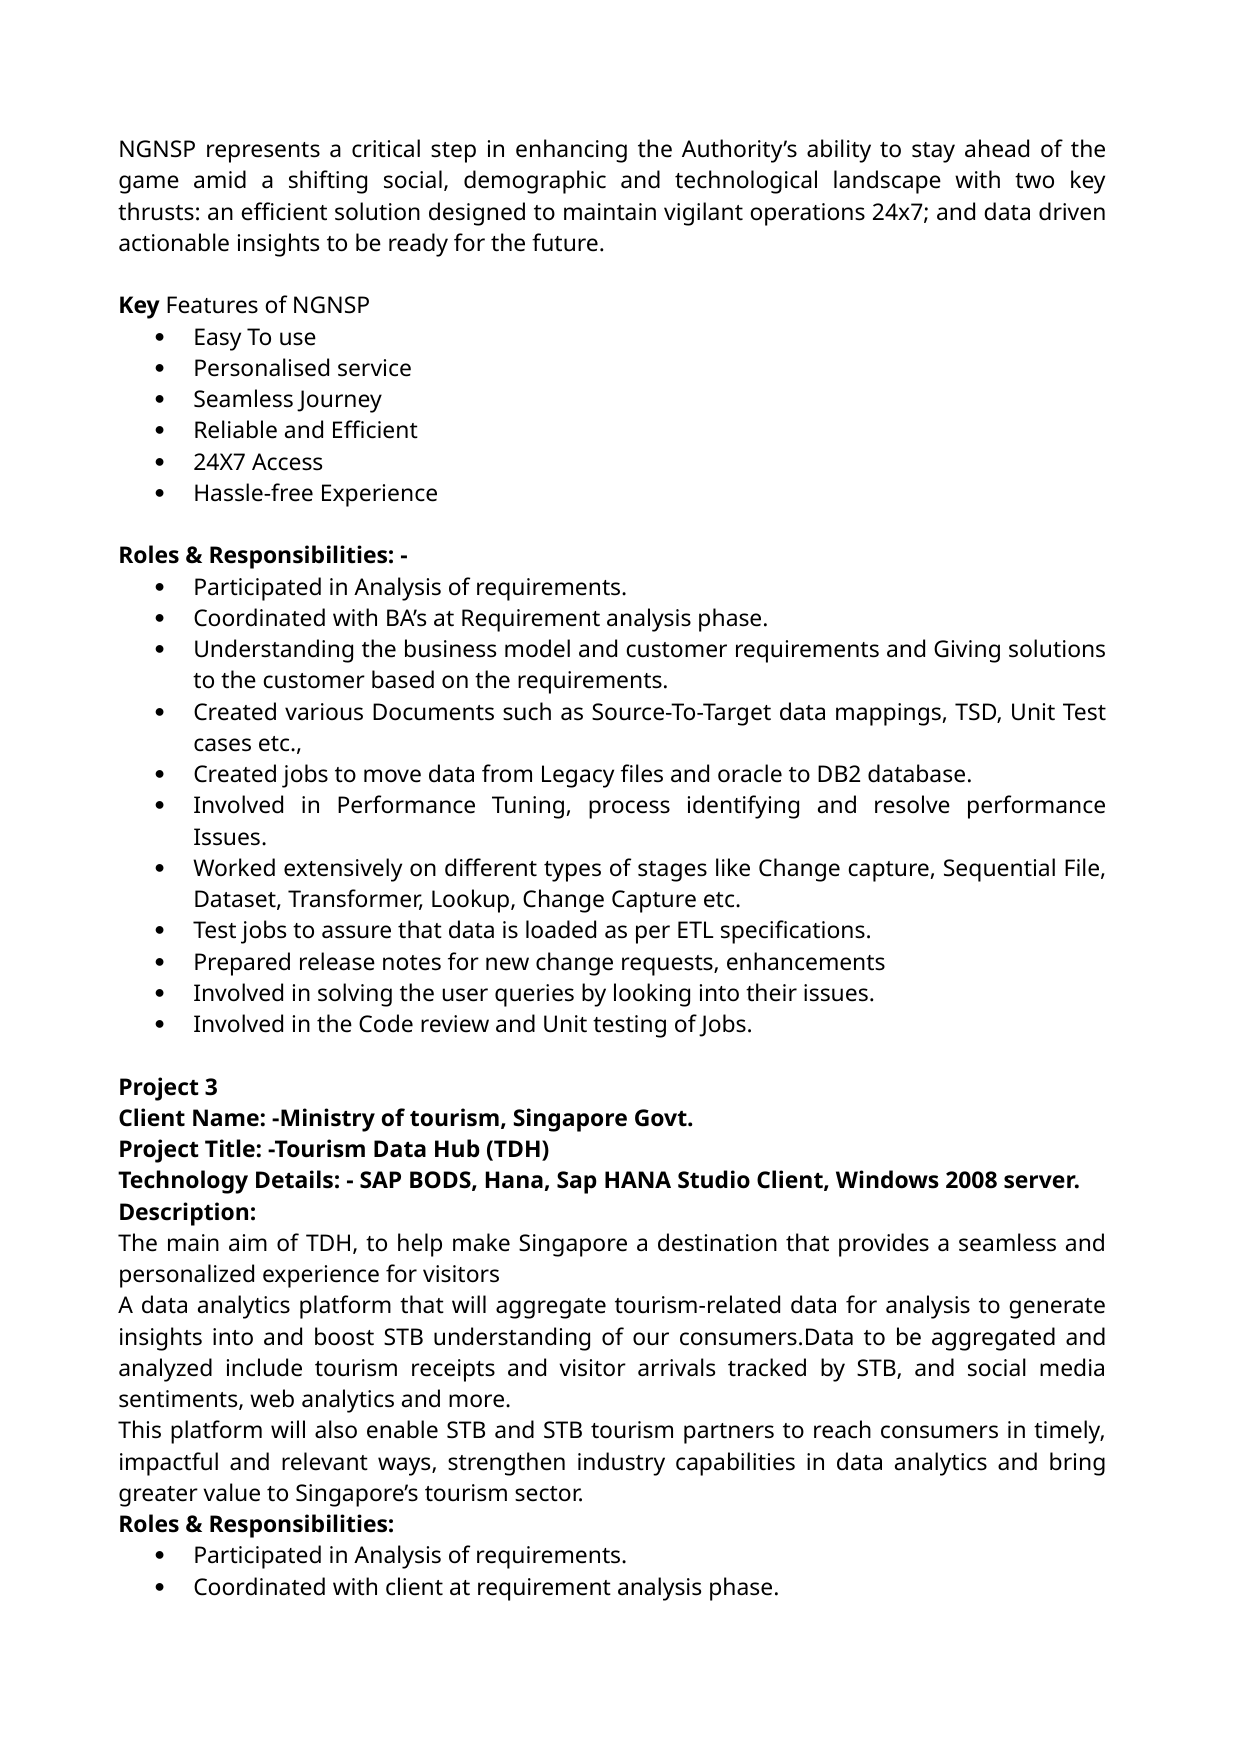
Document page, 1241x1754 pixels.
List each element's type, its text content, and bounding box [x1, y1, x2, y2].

list Personalised service [156, 352, 1107, 383]
text Roles & Responsibilities: [118, 1508, 1107, 1539]
list Coordinated with BA’s at Requirement analysis phase. [156, 602, 1107, 633]
text Project 3 [118, 1070, 1107, 1102]
text NGNSP represents a critical step in enhancing the Authority’s ability to stay ahead of the game amid a shifting social, demographic and technological landscape with two key thrusts: an efficient solution designed to maintain vigilant operations 24x7; and data driven actionable insights to be ready for the future. [118, 133, 1107, 258]
text Technology Details: - SAP BODS, Hana, Sap HANA Studio Client, Windows 2008 server. [118, 1164, 1107, 1195]
list Involved in Performance Tuning, process identifying and resolve performance Issues. [156, 789, 1107, 852]
list Hassle-free Experience [156, 477, 1107, 508]
list Created various Documents such as Source-To-Target data mappings, TSD, Unit Test cases etc., [156, 695, 1107, 758]
text Project Title: -Tourism Data Hub (TDH) [118, 1133, 1107, 1164]
text A data analytics platform that will aggregate tourism-related data for analysis to generate insights into and boost STB understanding of our consumers.Data to be aggregated and analyzed include tourism receipts and visitor arrivals tracked by STB, and social media sentiments, web analytics and more. [118, 1289, 1107, 1414]
list Test jobs to assure that data is loaded as per ETL specifications. [156, 914, 1107, 945]
list Prepared release notes for new change requests, enhancements [156, 945, 1107, 977]
list Coordinated with client at requirement analysis phase. [156, 1570, 1107, 1602]
text This platform will also enable STB and STB tourism partners to reach consumers in timely, impactful and relevant ways, strengthen industry capabilities in data analytics and bring greater value to Singapore’s tourism sector. [118, 1414, 1107, 1508]
list Created jobs to move data from Legacy files and oracle to DB2 database. [156, 758, 1107, 789]
list Easy To use [156, 320, 1107, 352]
text Description: [118, 1195, 1107, 1227]
list 24X7 Access [156, 445, 1107, 477]
text The main aim of TDH, to help make Singapore a destination that provides a seamless and personalized experience for visitors [118, 1227, 1107, 1289]
list Involved in the Code review and Unit testing of Jobs. [156, 1008, 1107, 1039]
list Reliable and Efficient [156, 414, 1107, 445]
text Key Features of NGNSP [118, 289, 1107, 320]
list Understanding the business model and customer requirements and Giving solutions to the customer based on the requirements. [156, 633, 1107, 695]
list Worked extensively on different types of stages like Change capture, Sequential File, Dataset, Transformer, Lookup, Change Capture etc. [156, 852, 1107, 914]
text Client Name: -Ministry of tourism, Singapore Govt. [118, 1102, 1107, 1133]
list Participated in Analysis of requirements. [156, 570, 1107, 602]
list Seamless Journey [156, 383, 1107, 414]
text Roles & Responsibilities: - [118, 539, 1107, 570]
list Participated in Analysis of requirements. [156, 1539, 1107, 1570]
list Involved in solving the user queries by looking into their issues. [156, 977, 1107, 1008]
